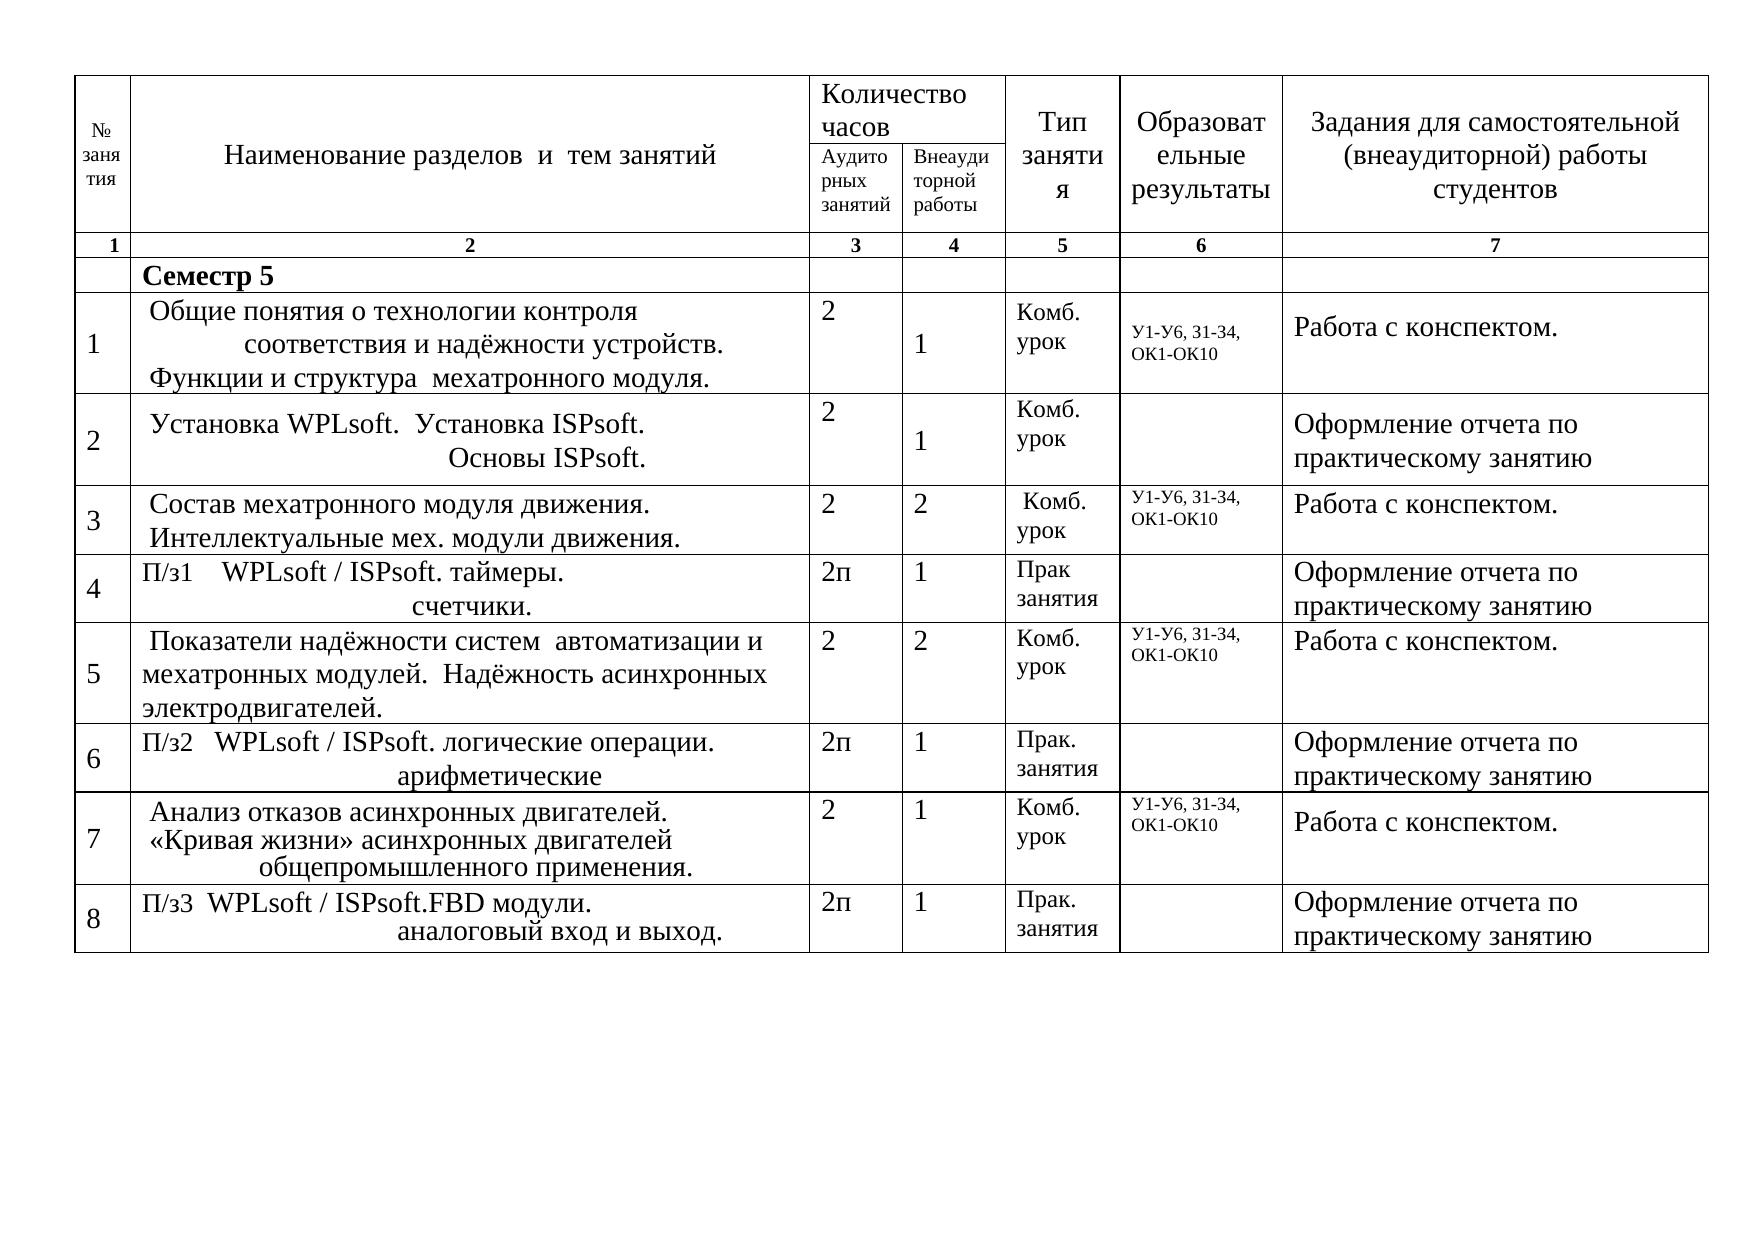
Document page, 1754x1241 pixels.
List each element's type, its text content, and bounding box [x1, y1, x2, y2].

table_cell Прак занятия [1006, 555, 1119, 622]
table_cell [1283, 258, 1708, 292]
table_cell Прак. занятия [1006, 885, 1119, 952]
table_cell П/з1 WPLsoft / ISPsoft. таймеры. счетчики. [131, 555, 809, 622]
table_cell 2 [810, 486, 902, 553]
table_cell Установка WPLsoft. Установка ISPsoft. Основы ISPsoft. [131, 394, 809, 485]
table_cell 1 [903, 394, 1005, 485]
table_cell [1121, 394, 1282, 485]
table_cell П/з2 WPLsoft / ISPsoft. логические операции. арифметические [131, 724, 809, 791]
table_cell Внеаудиторной работы [903, 144, 1005, 232]
table_cell 1 [903, 793, 1005, 883]
table_cell Состав мехатронного модуля движения. Интеллектуальные мех. модули движения. [131, 486, 809, 553]
table_cell Семестр 5 [131, 258, 809, 292]
table_cell [810, 258, 902, 292]
table_cell 4 [76, 555, 130, 622]
table_cell Аудиторных занятий [810, 144, 902, 232]
table_cell 7 [1283, 233, 1708, 257]
table_cell 2 [76, 394, 130, 485]
table_cell У1-У6, З1-З4, ОК1-ОК10 [1121, 623, 1282, 723]
table_cell Работа с конспектом. [1283, 293, 1708, 393]
table_cell Оформление отчета по практическому занятию [1283, 885, 1708, 952]
table_cell [1006, 258, 1119, 292]
table_cell [1121, 885, 1282, 952]
table_cell Комб. урок [1006, 486, 1119, 553]
table_cell 1 [903, 293, 1005, 393]
table_cell [76, 258, 130, 292]
table_cell 3 [810, 233, 902, 257]
table_cell 6 [1121, 233, 1282, 257]
table_cell Общие понятия о технологии контроля соответствия и надёжности устройств. Функции и структура мехатронного модуля. [131, 293, 809, 393]
table_cell Оформление отчета по практическому занятию [1283, 555, 1708, 622]
table_cell Оформление отчета по практическому занятию [1283, 394, 1708, 485]
table_cell 2 [810, 293, 902, 393]
table_cell 5 [76, 623, 130, 723]
table_cell [903, 258, 1005, 292]
table_cell 6 [76, 724, 130, 791]
table_header Тип занятия [1006, 76, 1119, 232]
table_cell 1 [903, 555, 1005, 622]
table_cell 2 [810, 793, 902, 883]
table_cell 5 [1006, 233, 1119, 257]
table_header Наименование разделов и тем занятий [131, 76, 809, 232]
table_cell Работа с конспектом. [1283, 486, 1708, 553]
table_cell 4 [903, 233, 1005, 257]
table_cell 1 [76, 293, 130, 393]
table_header Задания для самостоятельной (внеаудиторной) работы студентов [1283, 76, 1708, 232]
table_cell [1121, 258, 1282, 292]
table_cell Комб. урок [1006, 623, 1119, 723]
table_cell 7 [76, 793, 130, 883]
table_cell 8 [76, 885, 130, 952]
table_cell Комб. урок [1006, 793, 1119, 883]
table_cell 3 [76, 486, 130, 553]
table_cell Комб. урок [1006, 394, 1119, 485]
table_cell 1 [903, 885, 1005, 952]
table_cell 2 [131, 233, 809, 257]
table_cell 2 [810, 394, 902, 485]
table_cell 2 [810, 623, 902, 723]
table_cell [1121, 724, 1282, 791]
table_cell Прак. занятия [1006, 724, 1119, 791]
table_cell Оформление отчета по практическому занятию [1283, 724, 1708, 791]
table_cell 2п [810, 555, 902, 622]
table_cell 2п [810, 885, 902, 952]
table_cell П/з3 WPLsoft / ISPsoft.FBD модули. аналоговый вход и выход. [131, 885, 809, 952]
table_cell У1-У6, З1-З4, ОК1-ОК10 [1121, 793, 1282, 883]
table_cell [1121, 555, 1282, 622]
table_header № заня тия [76, 76, 130, 232]
table_cell 1 [76, 233, 130, 257]
table_cell Показатели надёжности систем автоматизации и мехатронных модулей. Надёжность асинхронных электродвигателей. [131, 623, 809, 723]
table_cell 2 [903, 623, 1005, 723]
table_cell Работа с конспектом. [1283, 623, 1708, 723]
table_cell 2 [903, 486, 1005, 553]
table_cell У1-У6, З1-З4, ОК1-ОК10 [1121, 486, 1282, 553]
table_cell Работа с конспектом. [1283, 793, 1708, 883]
table_cell 2п [810, 724, 902, 791]
table_header Образовательные результаты [1121, 76, 1282, 232]
table_cell Анализ отказов асинхронных двигателей. «Кривая жизни» асинхронных двигателей общепромышленного применения. [131, 793, 809, 883]
table_cell 1 [903, 724, 1005, 791]
table_cell У1-У6, З1-З4, ОК1-ОК10 [1121, 293, 1282, 393]
table_cell Комб. урок [1006, 293, 1119, 393]
table_header Количество часов [810, 76, 1005, 143]
